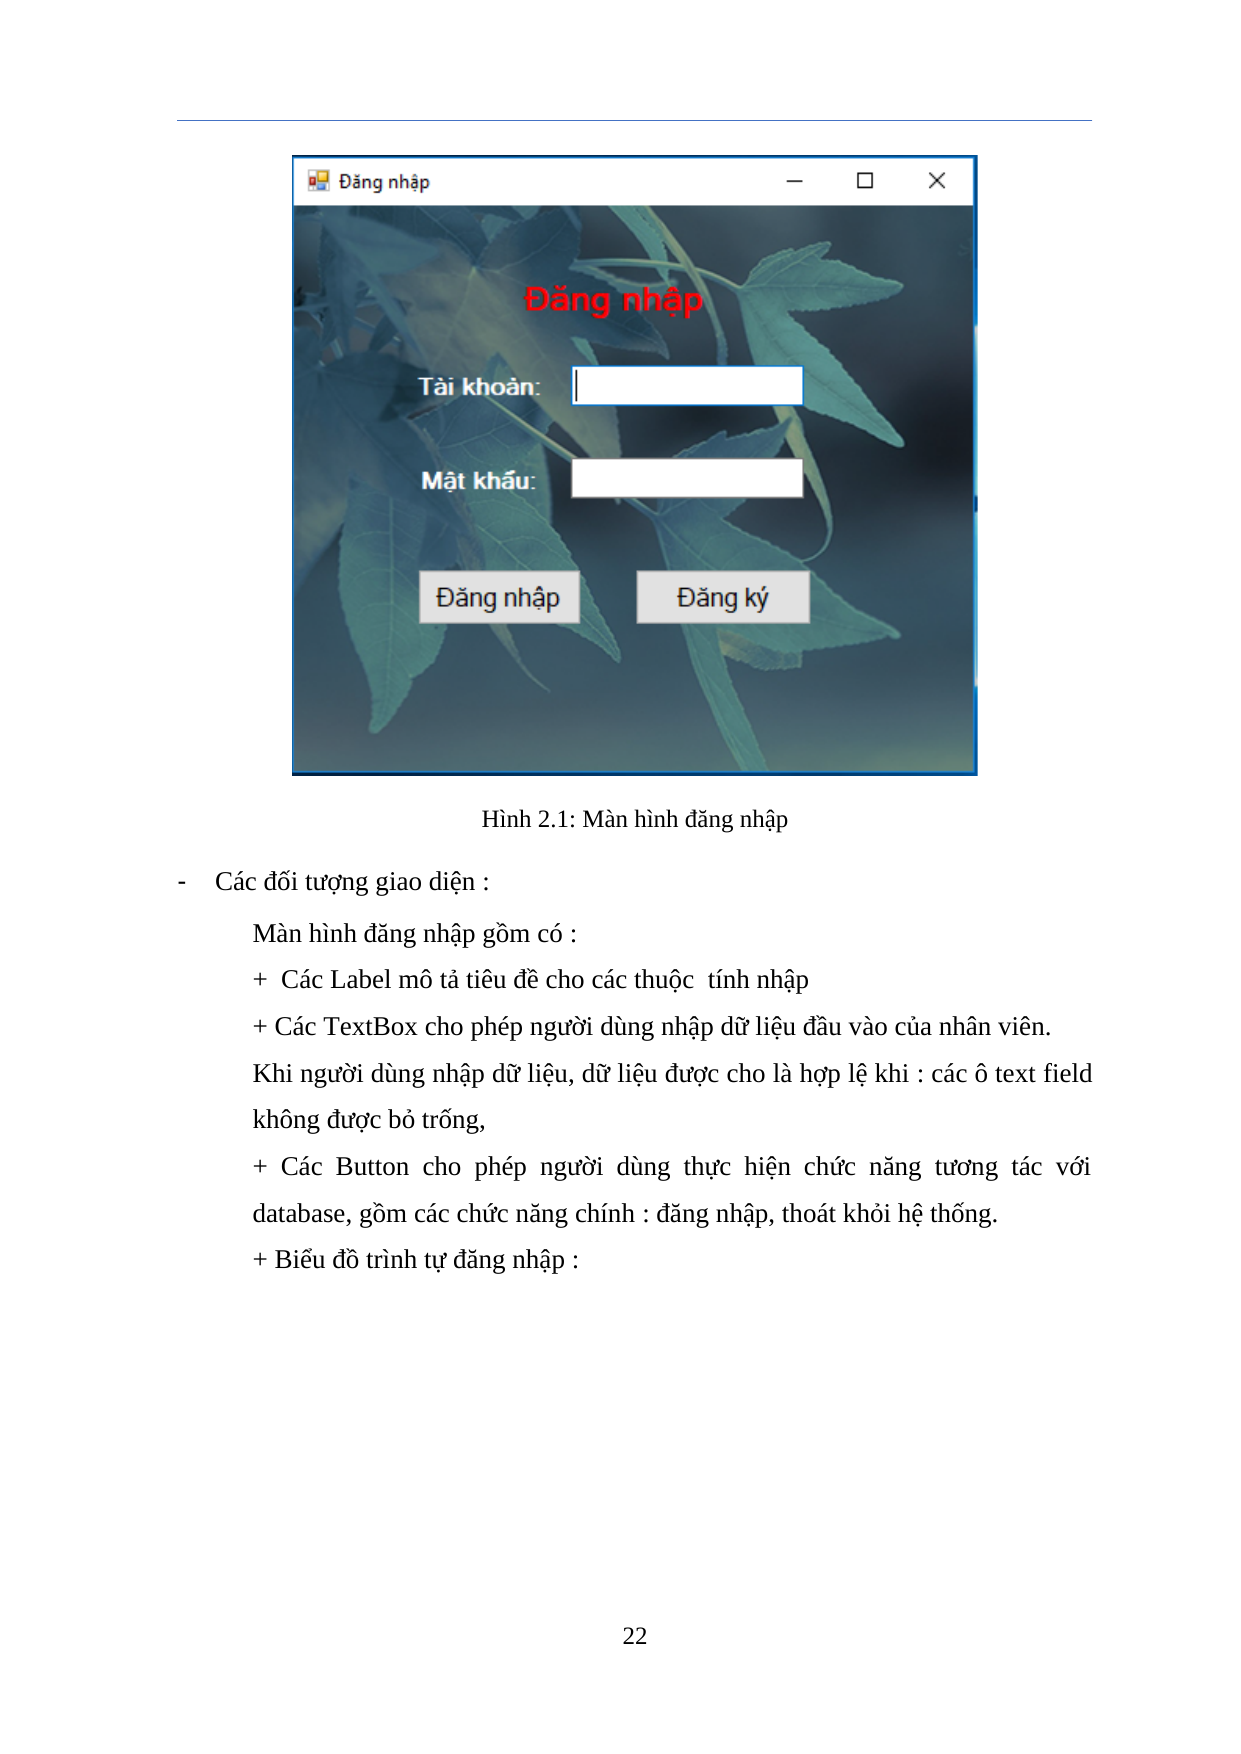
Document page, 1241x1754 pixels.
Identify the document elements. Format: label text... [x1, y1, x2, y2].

picture [292, 155, 978, 776]
text Hình 2.1: Màn hình đăng nhập [177, 804, 1092, 833]
text Khi người dùng nhập dữ liệu, dữ liệu được cho là hợp lệ khi : các ô text field không được bỏ trống, [252, 1057, 1092, 1134]
text + Các Button cho phép người dùng thực hiện chức năng tương tác với database, gồm các chức năng chính : đăng nhập, thoát khỏi hệ thống. [252, 1150, 1092, 1228]
text Màn hình đăng nhập gồm có : [252, 917, 1092, 948]
text + Biểu đồ trình tự đăng nhập : [252, 1243, 1092, 1274]
list Các đối tượng giao diện : [177, 861, 1092, 898]
text + Các Label mô tả tiêu đề cho các thuộc tính nhập [177, 963, 1092, 994]
text + Các TextBox cho phép người dùng nhập dữ liệu đầu vào của nhân viên. [252, 1010, 1092, 1041]
